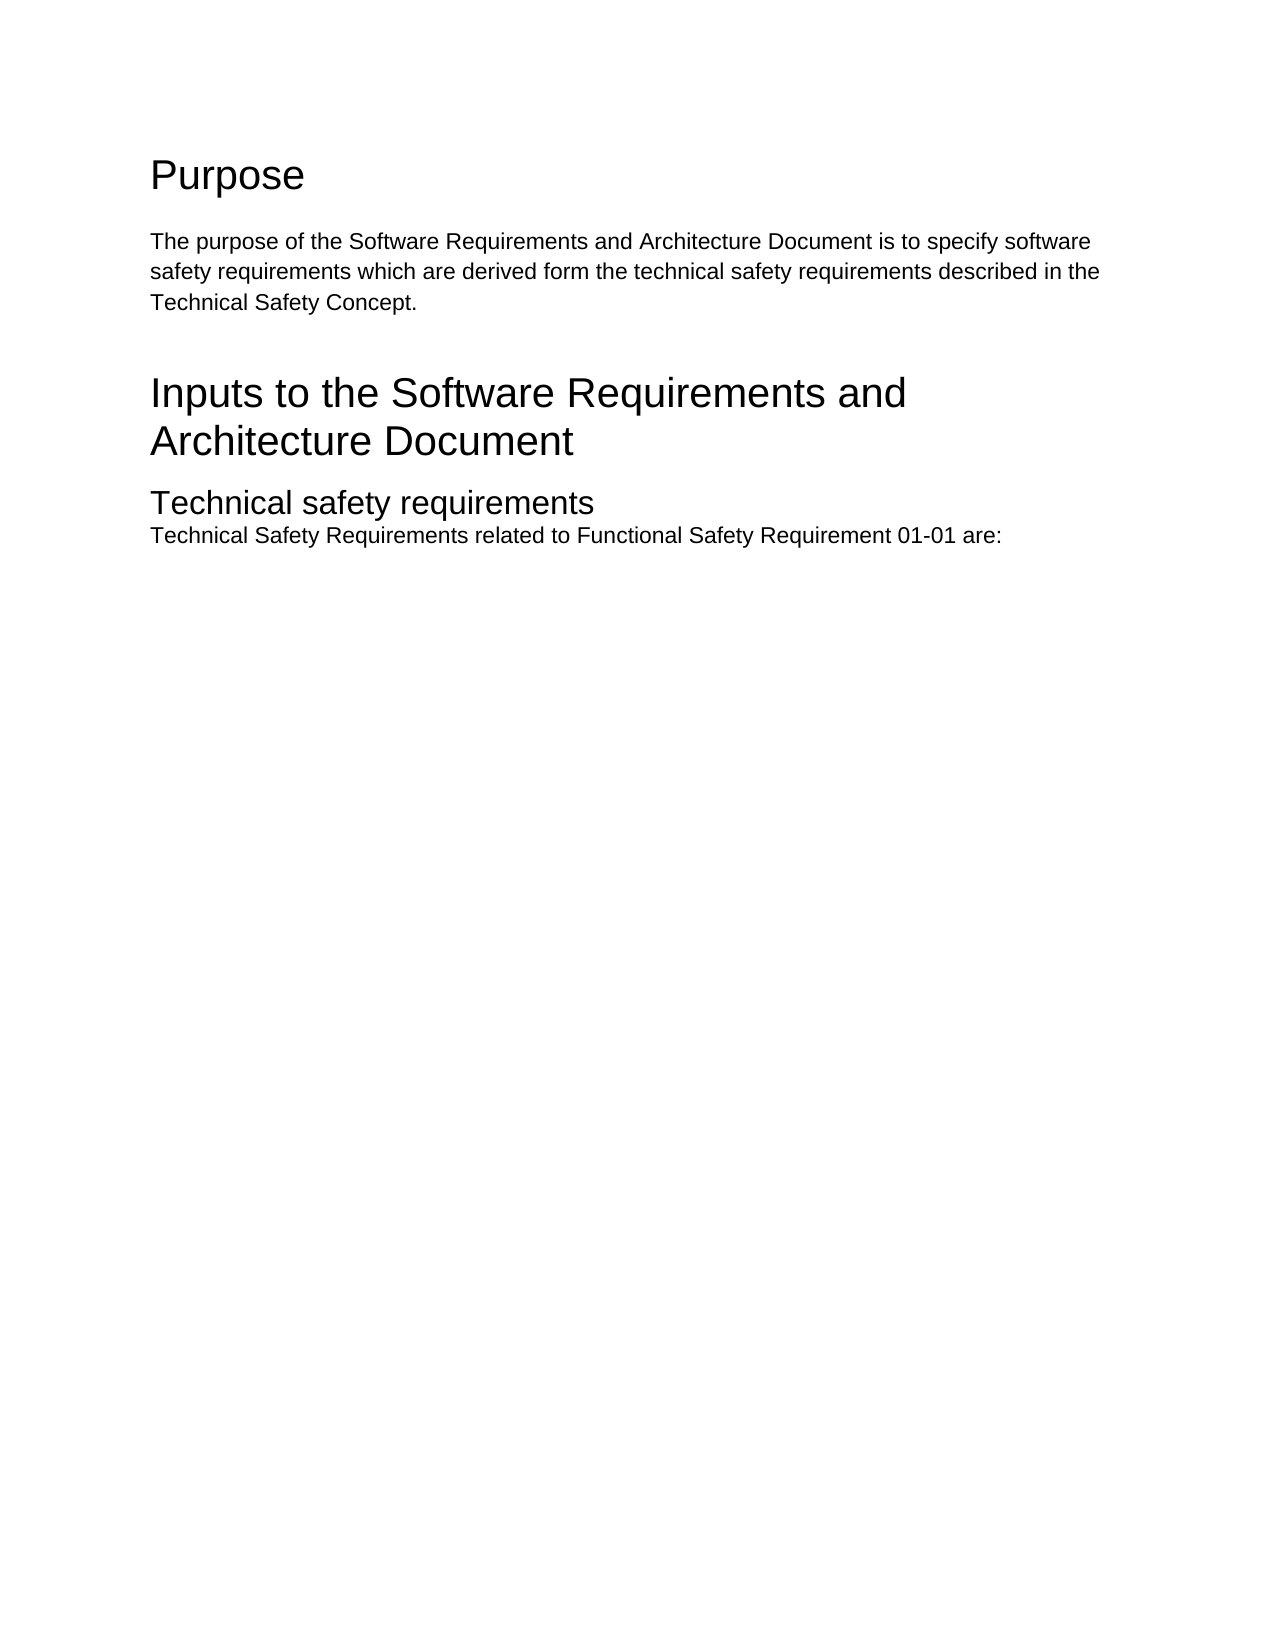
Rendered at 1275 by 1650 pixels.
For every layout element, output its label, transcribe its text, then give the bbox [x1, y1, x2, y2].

text The purpose of the Software Requirements and Architecture Document is to specify software safety requirements which are derived form the technical safety requirements described in the Technical Safety Concept. [150, 228, 1125, 315]
text Technical Safety Requirements related to Functional Safety Requirement 01-01 are: [150, 522, 1125, 548]
subtitle Technical safety requirements [150, 483, 1125, 522]
subtitle Purpose [150, 150, 1125, 198]
subtitle Inputs to the Software Requirements and Architecture Document [150, 369, 1125, 464]
